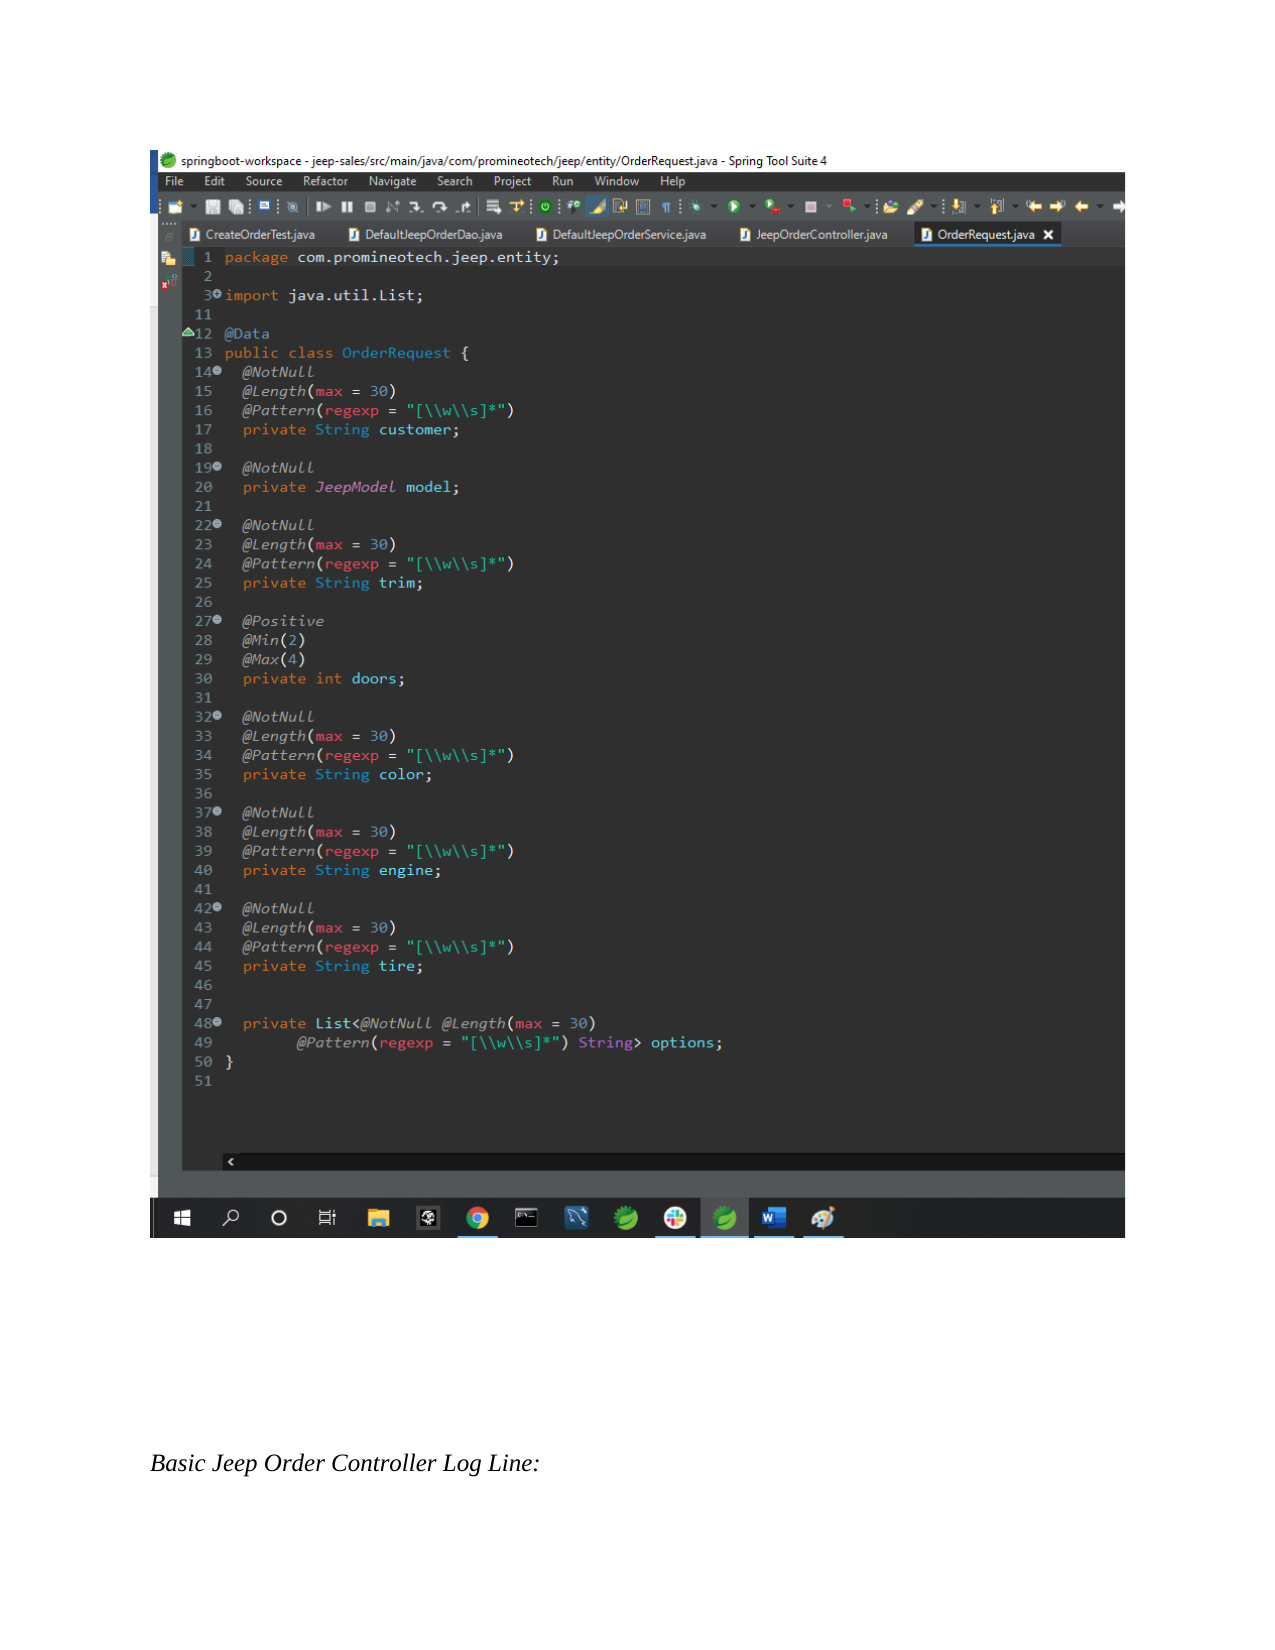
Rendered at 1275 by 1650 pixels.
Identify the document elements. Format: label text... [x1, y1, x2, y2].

text Basic Jeep Order Controller Log Line: [150, 1448, 1125, 1476]
picture [150, 150, 1125, 1238]
